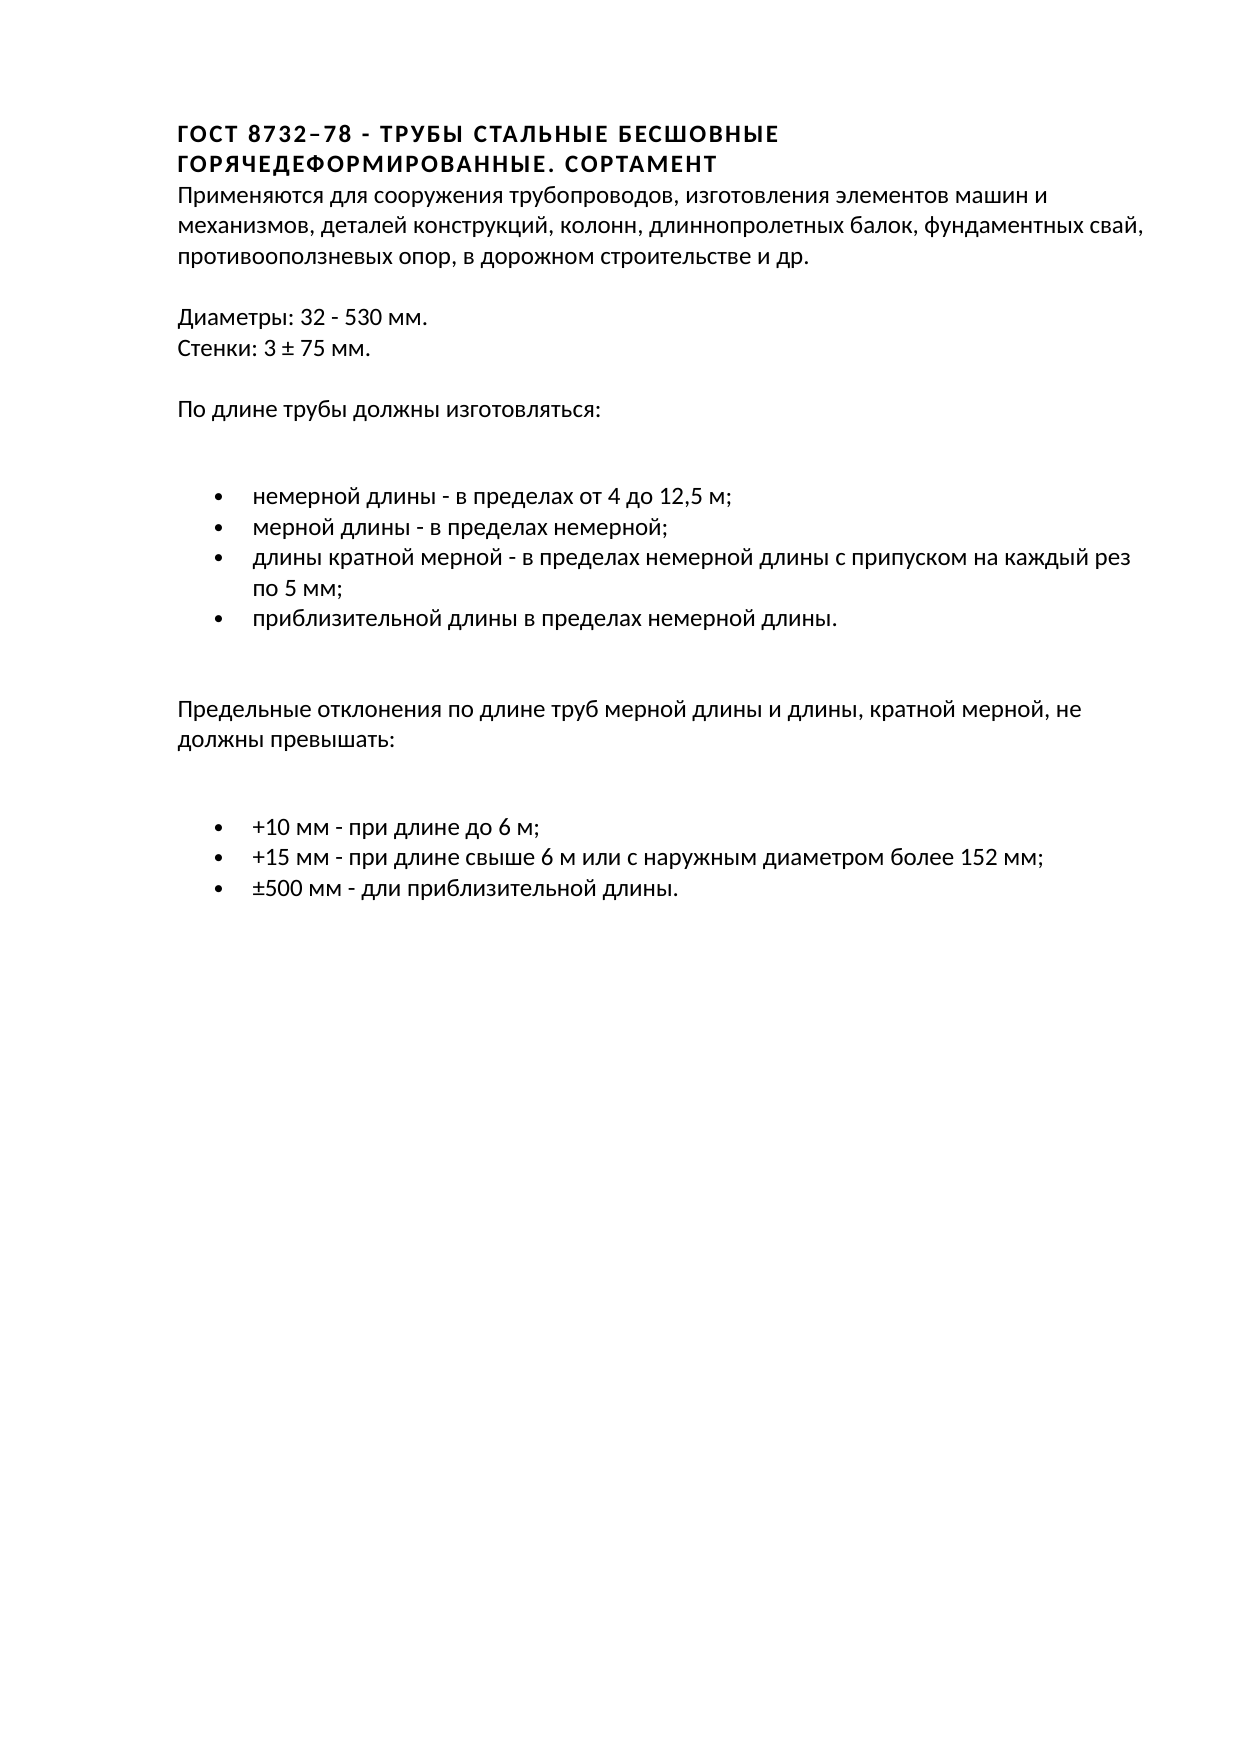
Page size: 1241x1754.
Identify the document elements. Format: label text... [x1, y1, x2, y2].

list ±500 мм - дли приблизительной длины. [215, 872, 1152, 903]
text ГОСТ 8732–78 - ТРУБЫ СТАЛЬНЫЕ БЕСШОВНЫЕ ГОРЯЧЕДЕФОРМИРОВАННЫЕ. СОРТАМЕНТ [177, 118, 1152, 179]
list длины кратной мерной - в пределах немерной длины с припуском на каждый рез по 5 мм; [215, 542, 1152, 603]
list +10 мм - при длине до 6 м; [215, 811, 1152, 842]
list +15 мм - при длине свыше 6 м или с наружным диаметром более 152 мм; [215, 842, 1152, 872]
list мерной длины - в пределах немерной; [215, 511, 1152, 542]
text Предельные отклонения по длине труб мерной длины и длины, кратной мерной, не должны превышать: [177, 662, 1152, 782]
list немерной длины - в пределах от 4 до 12,5 м; [215, 481, 1152, 511]
text Применяются для сооружения трубопроводов, изготовления элементов машин и механизмов, деталей конструкций, колонн, длиннопролетных балок, фундаментных свай, противооползневых опор, в дорожном строительстве и др. Диаметры: 32 - 530 мм. Стенки: 3 ± 75 мм. По длине трубы должны изготовляться: [177, 179, 1152, 451]
list приблизительной длины в пределах немерной длины. [215, 603, 1152, 633]
